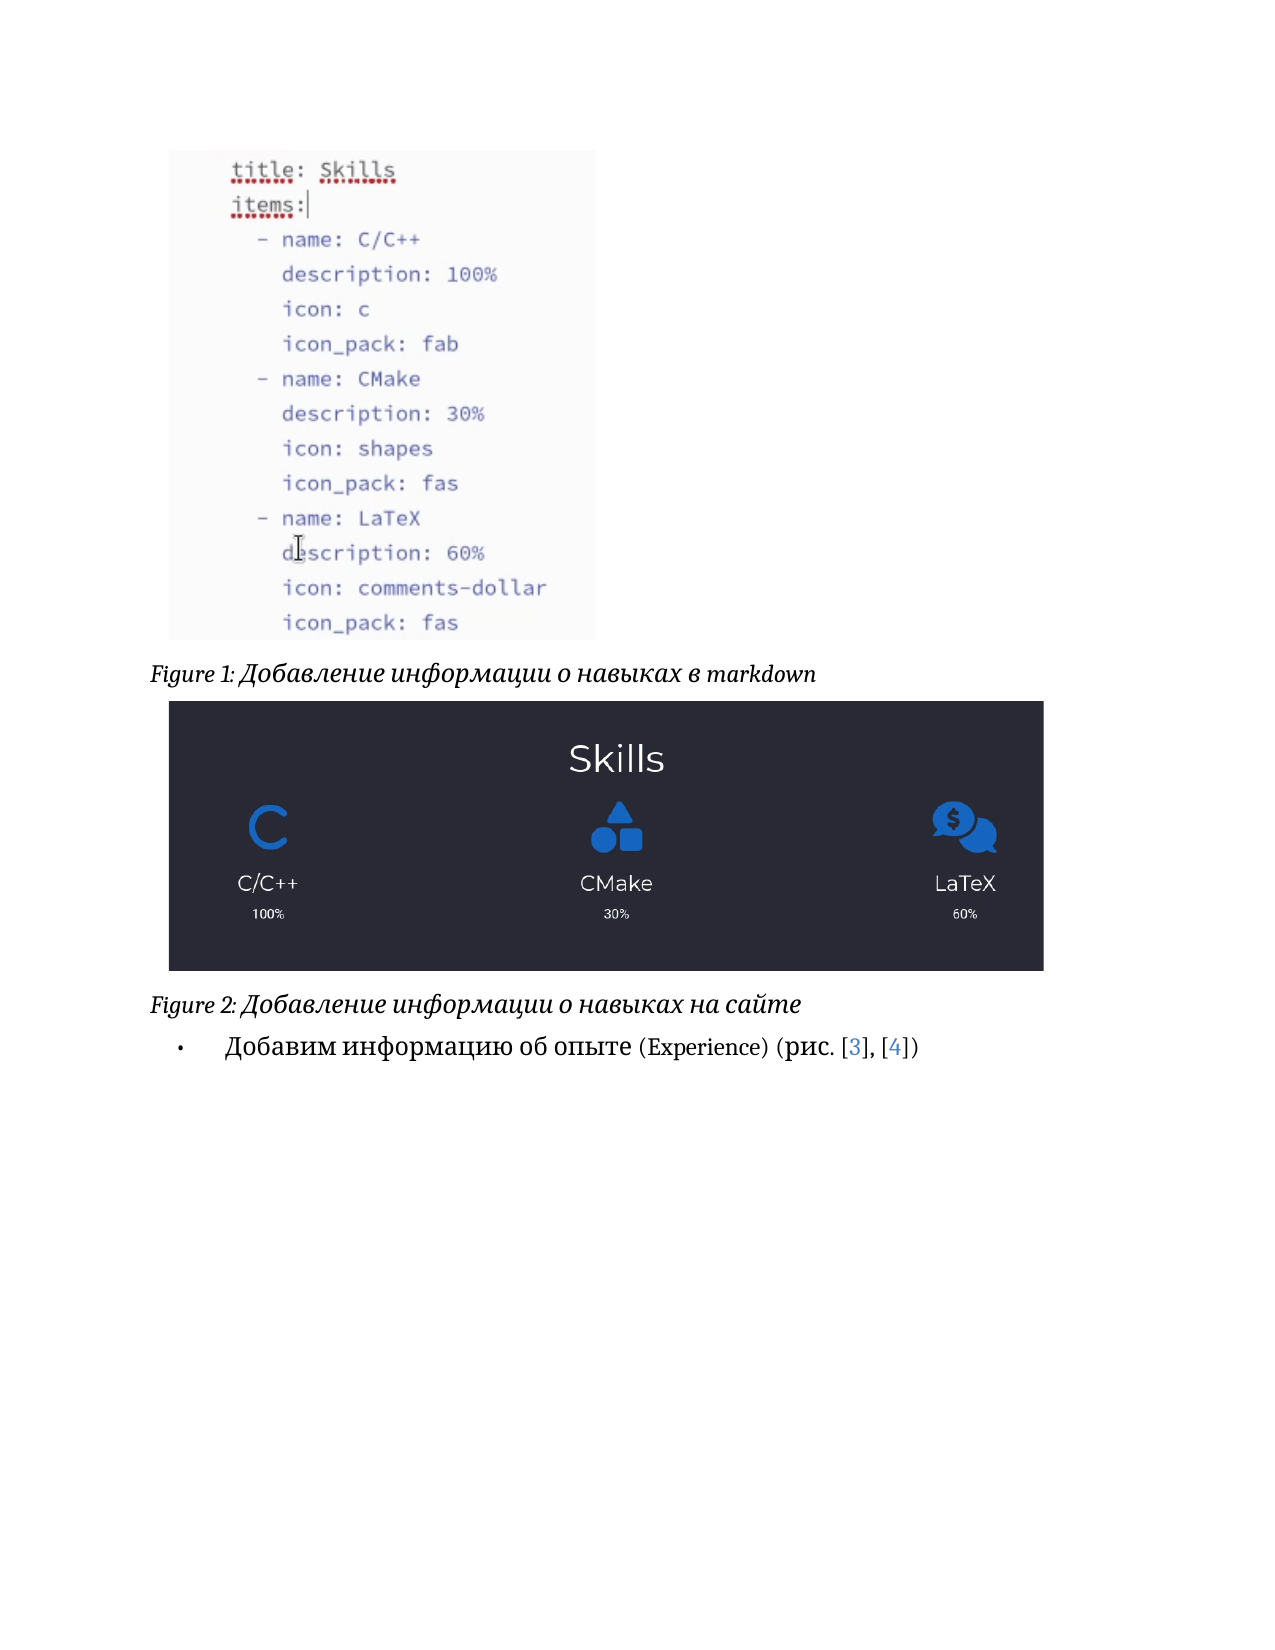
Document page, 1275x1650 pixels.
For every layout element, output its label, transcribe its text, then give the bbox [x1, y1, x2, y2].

picture [168, 701, 1044, 971]
text Figure 2: Добавление информации о навыках на сайте [150, 991, 1125, 1020]
list Добавим информацию об опыте (Experience) (рис. [3], [4]) [175, 1032, 1125, 1061]
picture [168, 150, 597, 640]
text Figure 1: Добавление информации о навыках в markdown [150, 660, 1125, 689]
